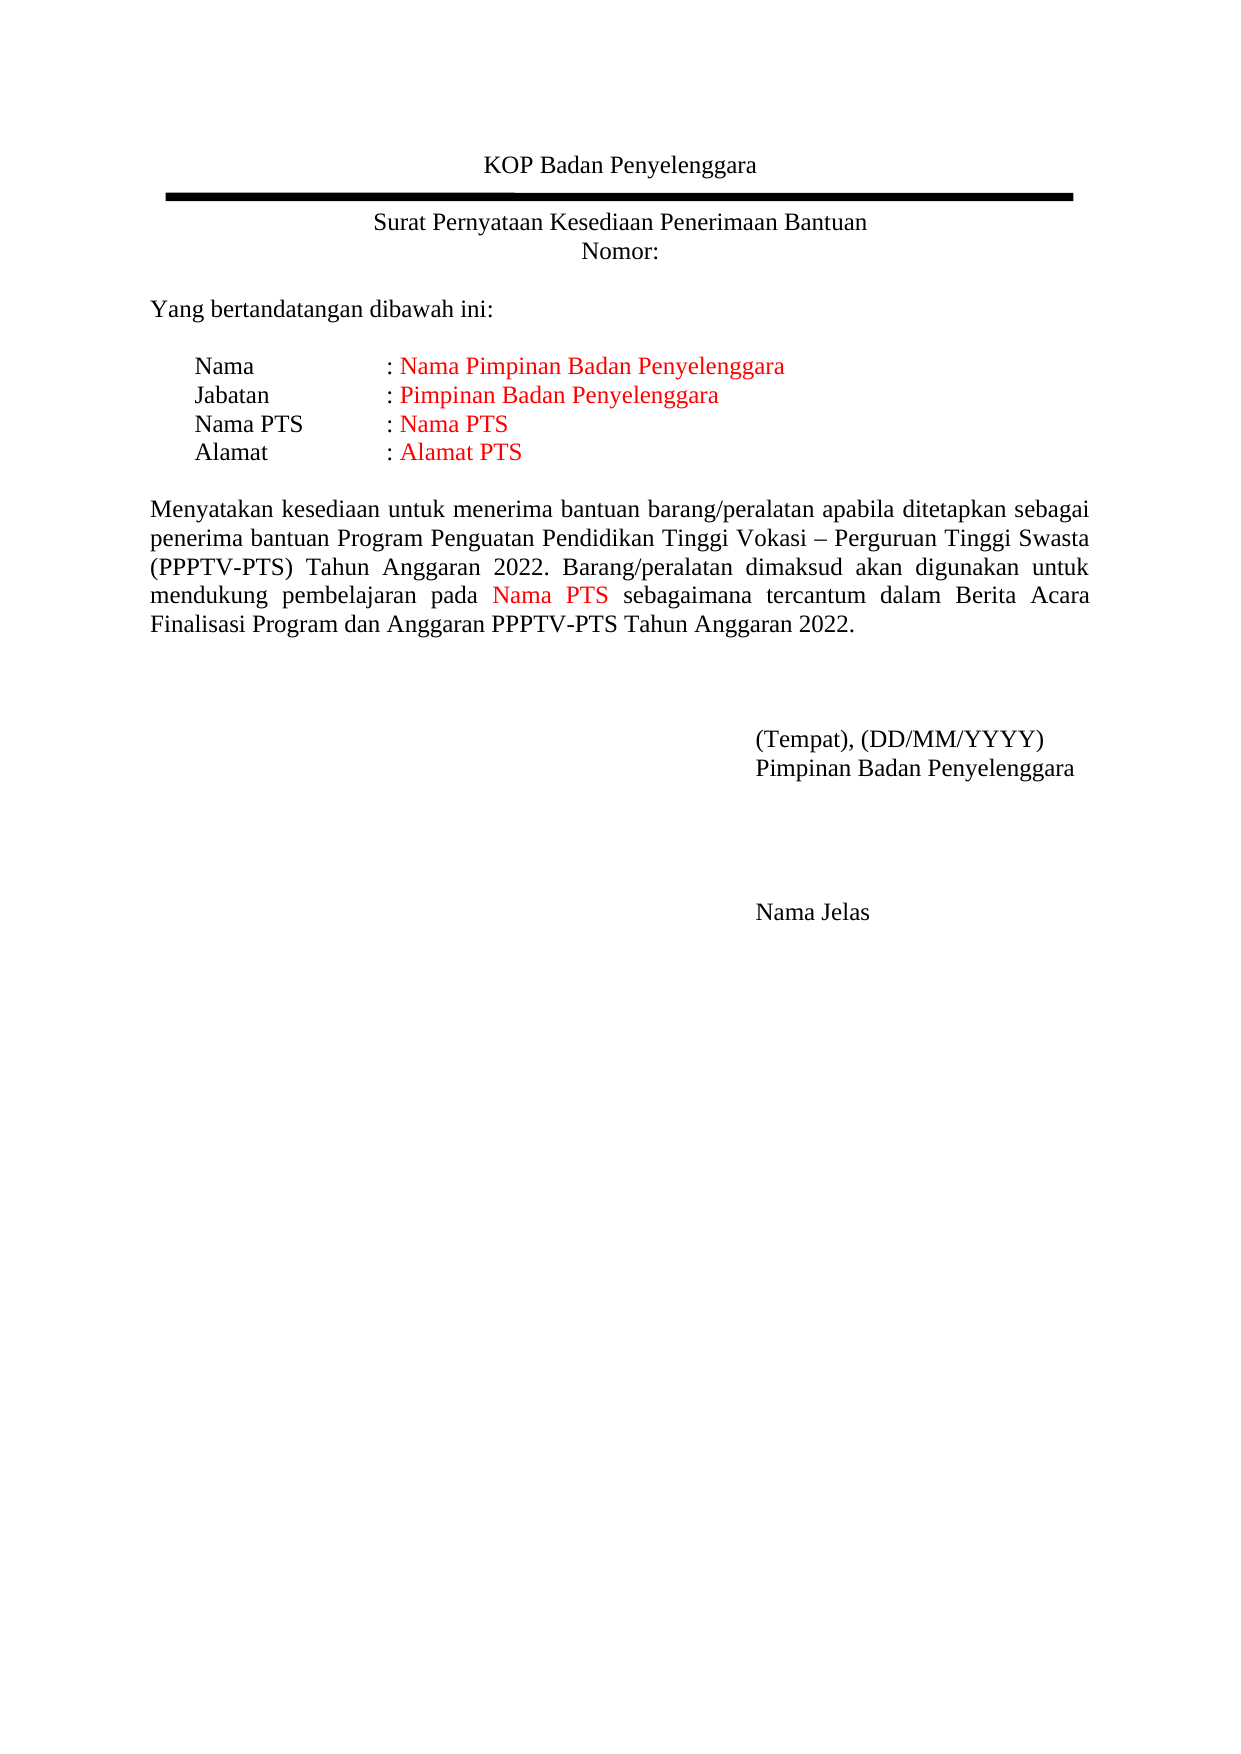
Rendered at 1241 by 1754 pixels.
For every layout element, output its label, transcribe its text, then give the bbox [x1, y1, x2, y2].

text KOP Badan Penyelenggara [150, 150, 1090, 179]
text Surat Pernyataan Kesediaan Penerimaan Bantuan [150, 207, 1090, 236]
text Pimpinan Badan Penyelenggara [150, 753, 1090, 782]
text Nama PTS : Nama PTS [119, 409, 1090, 437]
text Yang bertandatangan dibawah ini: [150, 294, 1090, 322]
text Nama Jelas [150, 897, 1090, 926]
text Nomor: [150, 236, 1090, 265]
text (Tempat), (DD/MM/YYYY) [150, 724, 1090, 753]
text Nama : Nama Pimpinan Badan Penyelenggara [194, 351, 1090, 380]
text Alamat : Alamat PTS [119, 437, 1090, 466]
text Jabatan : Pimpinan Badan Penyelenggara [119, 380, 1090, 409]
text Menyatakan kesediaan untuk menerima bantuan barang/peralatan apabila ditetapkan sebagai penerima bantuan Program Penguatan Pendidikan Tinggi Vokasi – Perguruan Tinggi Swasta (PPPTV-PTS) Tahun Anggaran 2022. Barang/peralatan dimaksud akan digunakan untuk mendukung pembelajaran pada Nama PTS sebagaimana tercantum dalam Berita Acara Finalisasi Program dan Anggaran PPPTV-PTS Tahun Anggaran 2022. [150, 494, 1090, 638]
